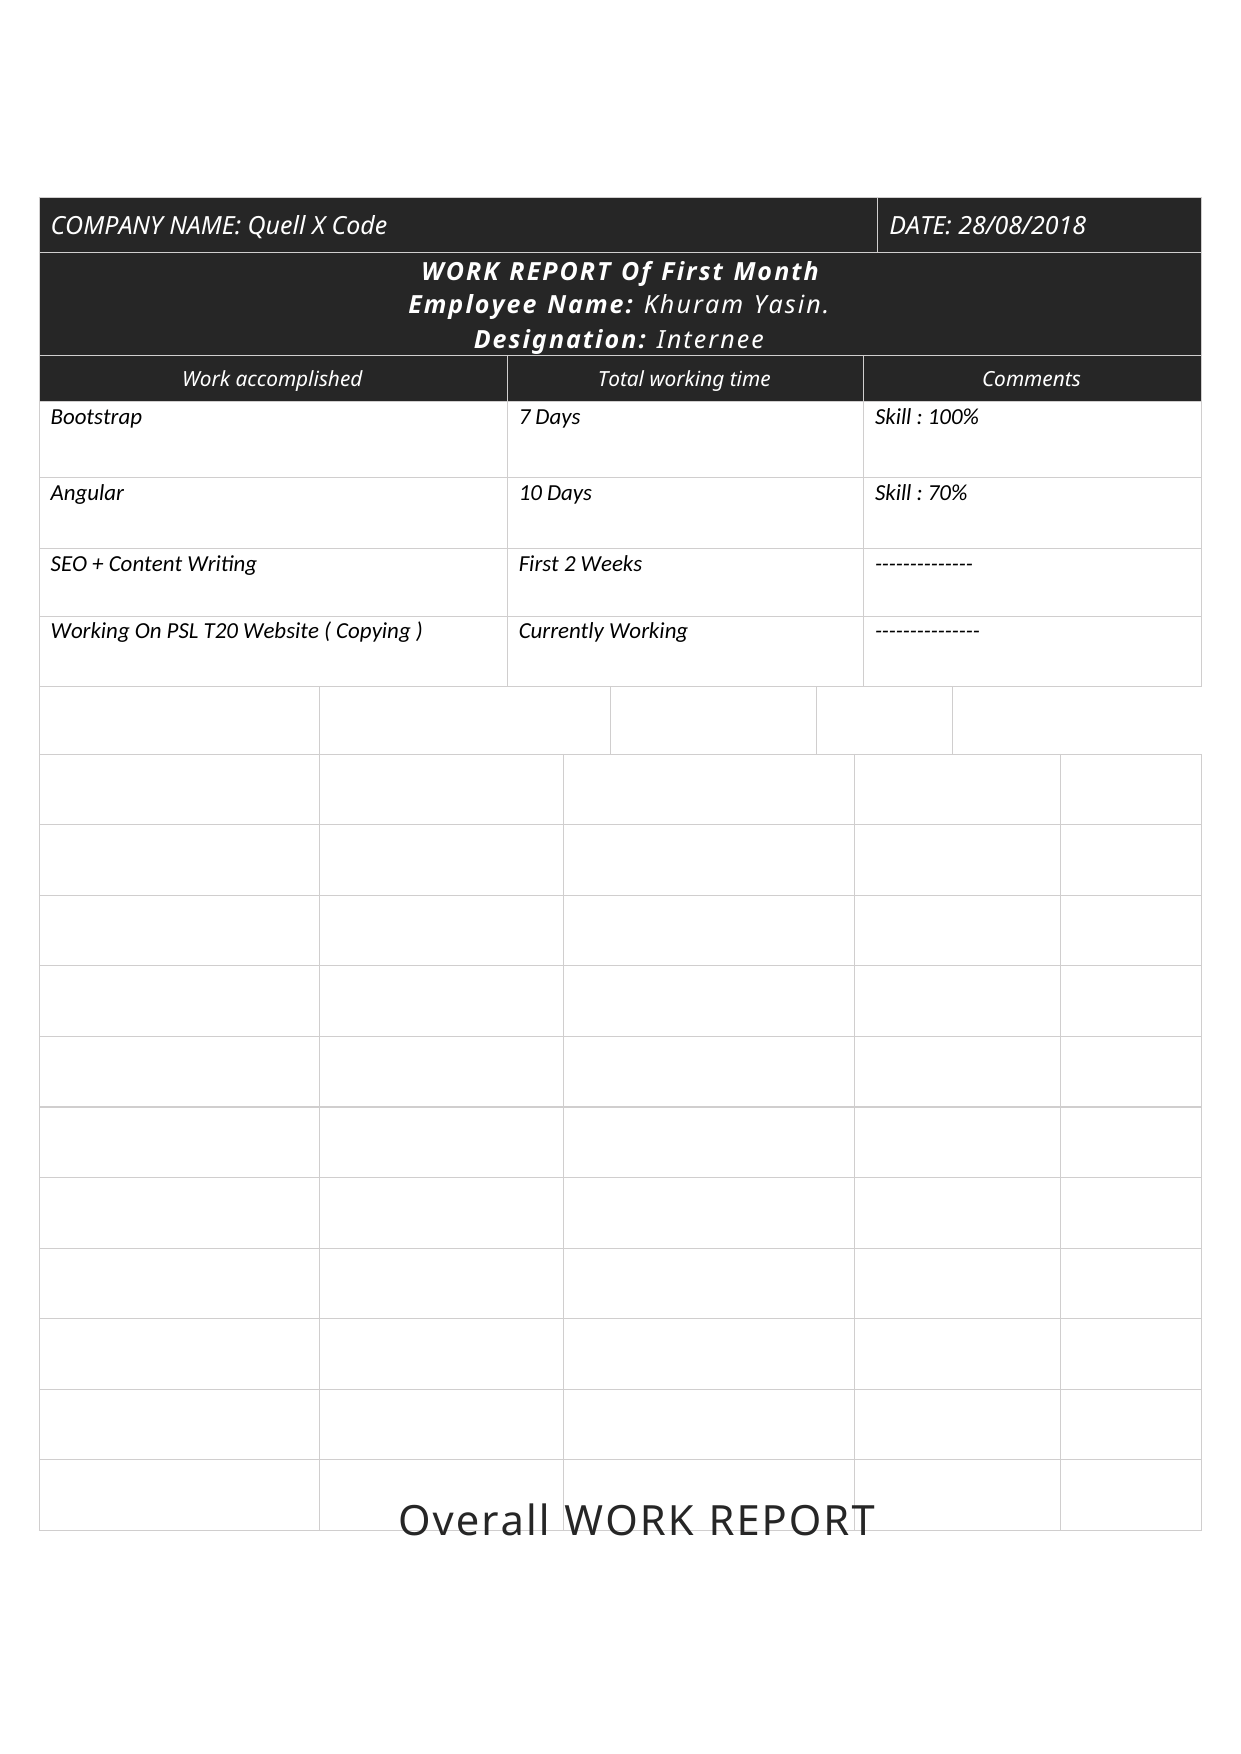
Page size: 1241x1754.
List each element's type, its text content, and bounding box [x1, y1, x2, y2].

table_cell [1061, 1178, 1201, 1247]
table_cell [564, 755, 854, 824]
table_cell [320, 1108, 563, 1177]
table_cell [320, 755, 563, 824]
table_cell Comments [864, 356, 1201, 401]
table_cell [40, 1108, 319, 1177]
table_cell [40, 755, 319, 824]
table_cell [564, 1319, 854, 1388]
table_cell [564, 825, 854, 895]
table_cell [320, 1249, 563, 1318]
table_header COMPANY NAME: Quell X Code [40, 198, 877, 252]
table_cell [1061, 1249, 1201, 1318]
table_cell [1061, 896, 1201, 965]
table_cell Angular [40, 478, 507, 548]
table_cell [855, 1249, 1060, 1318]
table_cell --------------- [864, 617, 1201, 686]
table_cell [320, 966, 563, 1036]
table_cell Total working time [508, 356, 863, 401]
table_cell [855, 1390, 1060, 1459]
table_cell [855, 755, 1060, 824]
table_cell [320, 1178, 563, 1247]
table_cell [1061, 1460, 1201, 1529]
table_cell [320, 1460, 563, 1529]
table_cell Work accomplished [40, 356, 507, 401]
table_cell [564, 896, 854, 965]
table_cell WORK REPORT Of First Month Employee Name: Khuram Yasin. Designation: Internee [40, 253, 1201, 355]
table_cell [564, 1390, 854, 1459]
table_cell [564, 1178, 854, 1247]
table_cell [40, 1178, 319, 1247]
table_cell [40, 687, 319, 754]
table_cell [564, 1037, 854, 1106]
table_cell [855, 966, 1060, 1036]
table_cell [320, 1037, 563, 1106]
table_cell [1061, 825, 1201, 895]
table_cell [855, 1460, 1060, 1529]
table_cell [40, 1460, 319, 1529]
table_cell [1061, 1390, 1201, 1459]
table_cell [855, 1037, 1060, 1106]
table_cell [1061, 966, 1201, 1036]
table_cell [855, 825, 1060, 895]
table_cell [855, 896, 1060, 965]
table_cell [40, 896, 319, 965]
table_cell [1061, 755, 1201, 824]
table_cell [564, 1108, 854, 1177]
table_cell [855, 1178, 1060, 1247]
table_cell [1061, 1108, 1201, 1177]
table_header DATE: 28/08/2018 [878, 198, 1201, 252]
table_cell [320, 1319, 563, 1388]
table_cell [564, 1249, 854, 1318]
table_cell [1061, 1319, 1201, 1388]
table_cell [320, 896, 563, 965]
table_cell [564, 1460, 854, 1529]
table_cell First 2 Weeks [508, 549, 863, 616]
table_cell Currently Working [508, 617, 863, 686]
table_cell Bootstrap [40, 402, 507, 477]
table_cell [40, 1390, 319, 1459]
table_cell 10 Days [508, 478, 863, 548]
table_cell [855, 1108, 1060, 1177]
table_cell [1061, 1037, 1201, 1106]
table_cell [40, 1037, 319, 1106]
table_cell [40, 1249, 319, 1318]
table_cell Skill : 70% [864, 478, 1201, 548]
table_cell Working On PSL T20 Website ( Copying ) [40, 617, 507, 686]
table_cell [40, 1319, 319, 1388]
table_cell [817, 687, 952, 754]
table_cell 7 Days [508, 402, 863, 477]
table_cell Skill : 100% [864, 402, 1201, 477]
table_cell [564, 966, 854, 1036]
table_cell [40, 825, 319, 895]
table_cell -------------- [864, 549, 1201, 616]
table_cell [320, 1390, 563, 1459]
table_cell SEO + Content Writing [40, 549, 507, 616]
table_cell [320, 687, 610, 754]
table_cell [320, 825, 563, 895]
table_cell [855, 1319, 1060, 1388]
table_cell [40, 966, 319, 1036]
table_cell [611, 687, 816, 754]
